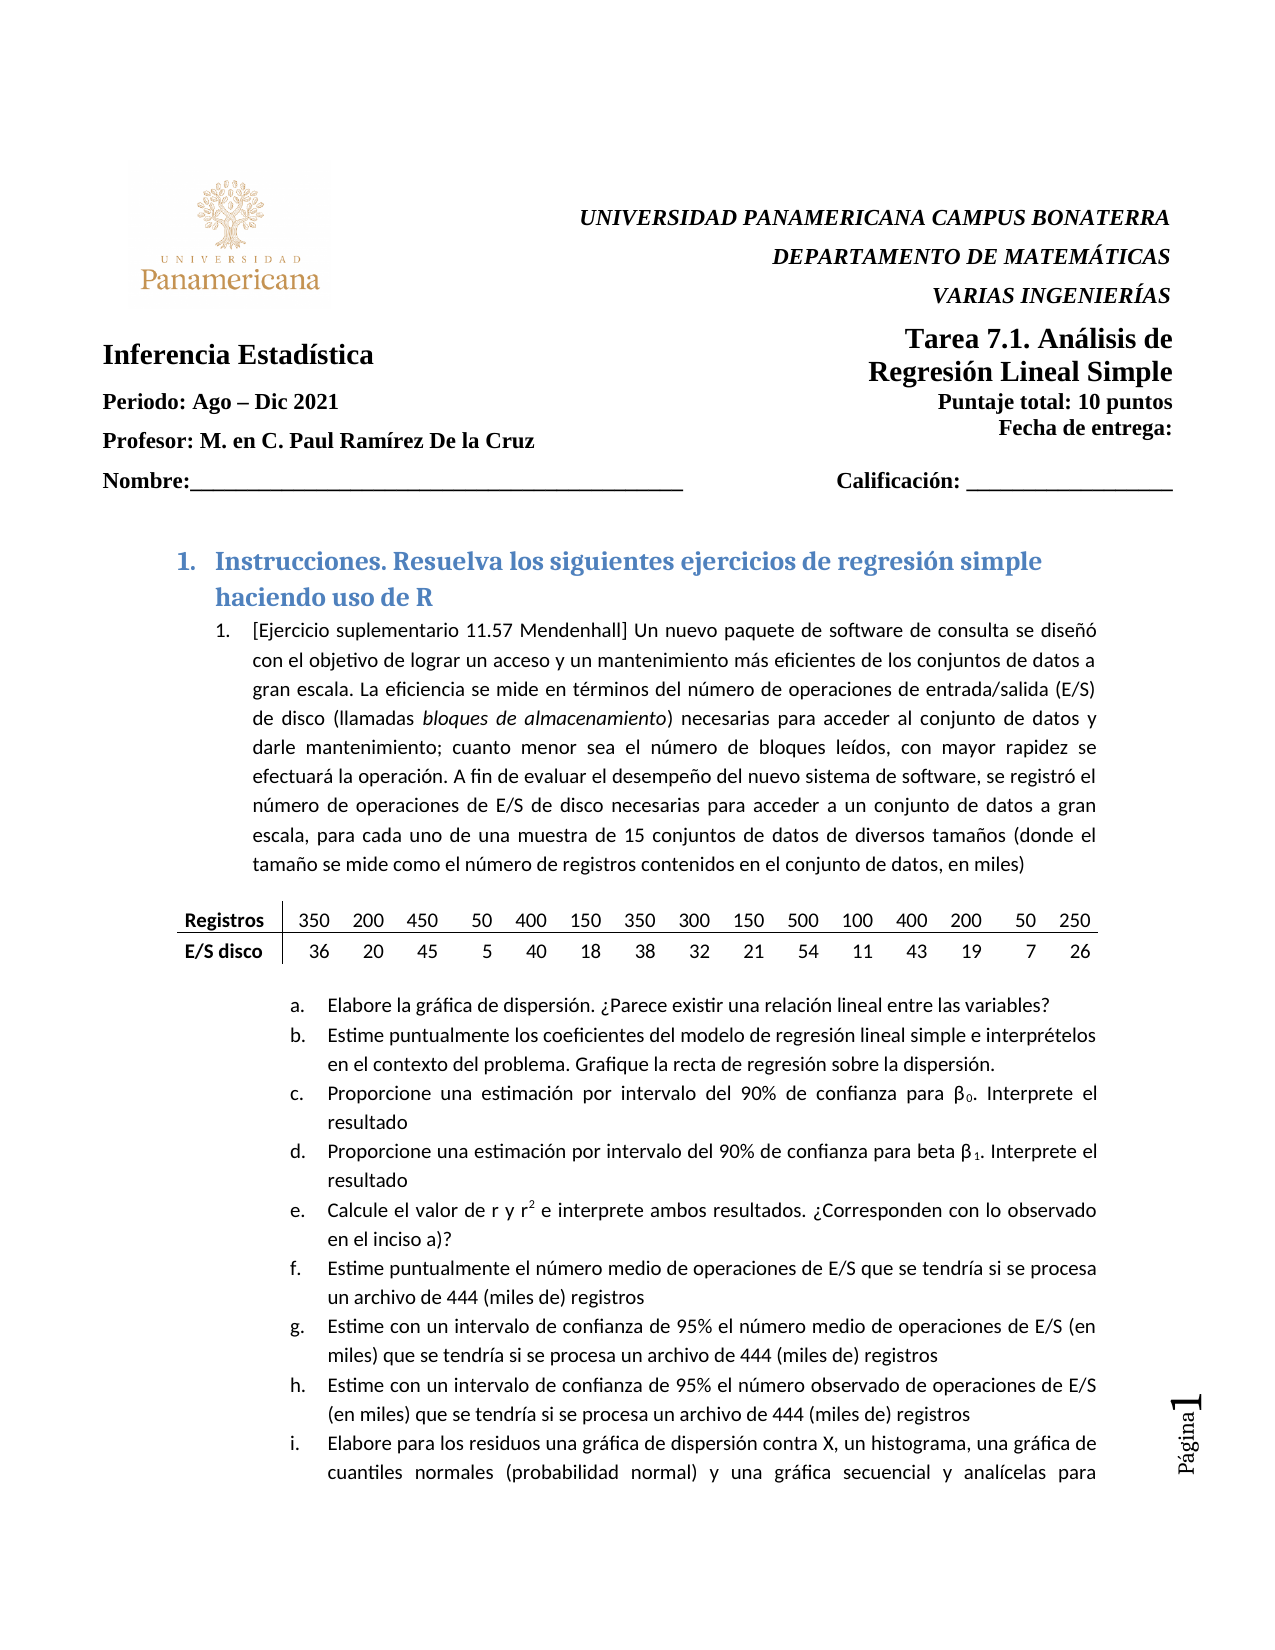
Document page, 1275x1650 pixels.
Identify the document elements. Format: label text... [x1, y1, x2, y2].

table_header 50 [445, 901, 499, 932]
table_cell 26 [1043, 933, 1098, 963]
table_cell 19 [935, 933, 989, 963]
table_header UNIVERSIDAD PANAMERICANA CAMPUS BONATERRA DEPARTAMENTO DE MATEMÁTICAS VARIAS INGENIERÍAS [368, 148, 1184, 321]
table_cell 32 [663, 933, 717, 963]
table_cell 36 [283, 933, 337, 963]
table_header 250 [1043, 901, 1098, 932]
table_header 100 [826, 901, 880, 932]
subtitle Instrucciones. Resuelva los siguientes ejercicios de regresión simple haciendo uso de R [177, 546, 1098, 613]
table_header 350 [608, 901, 663, 932]
table_cell 54 [771, 933, 826, 963]
table_header Registros [177, 901, 282, 932]
table_cell 5 [445, 933, 499, 963]
table_cell 21 [717, 933, 771, 963]
table_header 500 [771, 901, 826, 932]
table_cell 7 [989, 933, 1043, 963]
list Estime con un intervalo de confianza de 95% el número observado de operaciones de E/S (en miles) que se tendría si se procesa un archivo de 444 (miles de) registros [290, 1372, 1098, 1426]
table_cell Nombre:___________________________________________ [91, 467, 768, 493]
table_cell Fecha de entrega: [768, 414, 1184, 467]
table_cell E/S disco [177, 933, 282, 963]
list Proporcione una estimación por intervalo del 90% de confianza para β0. Interprete el resultado [290, 1080, 1098, 1135]
table_cell Profesor: M. en C. Paul Ramírez De la Cruz [91, 414, 768, 467]
list Estime puntualmente el número medio de operaciones de E/S que se tendría si se procesa un archivo de 444 (miles de) registros [290, 1255, 1098, 1310]
table_cell 20 [337, 933, 391, 963]
table_header 400 [880, 901, 934, 932]
table_cell Periodo: Ago – Dic 2021 [91, 388, 768, 414]
list Calcule el valor de r y r2 e interprete ambos resultados. ¿Corresponden con lo observado en el inciso a)? [290, 1197, 1098, 1251]
table_header 150 [554, 901, 608, 932]
table_header 350 [283, 901, 337, 932]
table_header 200 [935, 901, 989, 932]
table_cell 40 [500, 933, 554, 963]
list Proporcione una estimación por intervalo del 90% de confianza para beta β1. Interprete el resultado [290, 1138, 1098, 1193]
table_cell 38 [608, 933, 663, 963]
table_cell Inferencia Estadística [91, 321, 768, 388]
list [290, 1430, 1098, 1485]
table_header [91, 148, 368, 321]
table_cell 11 [826, 933, 880, 963]
table_cell Tarea 7.1. Análisis de Regresión Lineal Simple [768, 321, 1184, 388]
table_cell Puntaje total: 10 puntos [768, 388, 1184, 414]
table_header 200 [337, 901, 391, 932]
list Elabore la gráfica de dispersión. ¿Parece existir una relación lineal entre las variables? [290, 993, 1098, 1018]
table_header 400 [500, 901, 554, 932]
table_header 450 [391, 901, 445, 932]
table_header 150 [717, 901, 771, 932]
table_cell 18 [554, 933, 608, 963]
table_cell 43 [880, 933, 934, 963]
list Estime puntualmente los coeficientes del modelo de regresión lineal simple e interprételos en el contexto del problema. Grafique la recta de regresión sobre la dispersión. [290, 1022, 1098, 1076]
picture [128, 160, 332, 309]
table_cell 45 [391, 933, 445, 963]
table_header 300 [663, 901, 717, 932]
table_header 50 [989, 901, 1043, 932]
list [Ejercicio suplementario 11.57 Mendenhall] Un nuevo paquete de software de consulta se diseñó con el objetivo de lograr un acceso y un mantenimiento más eficientes de los conjuntos de datos a gran escala. La eficiencia se mide en términos del número de operaciones de entrada/salida (E/S) de disco (llamadas bloques de almacenamiento) necesarias para acceder al conjunto de datos y darle mantenimiento; cuanto menor sea el número de bloques leídos, con mayor rapidez se efectuará la operación. A fin de evaluar el desempeño del nuevo sistema de software, se registró el número de operaciones de E/S de disco necesarias para acceder a un conjunto de datos a gran escala, para cada uno de una muestra de 15 conjuntos de datos de diversos tamaños (donde el tamaño se mide como el número de registros contenidos en el conjunto de datos, en miles) [215, 618, 1098, 876]
table_cell Calificación: __________________ [768, 467, 1184, 493]
list Estime con un intervalo de confianza de 95% el número medio de operaciones de E/S (en miles) que se tendría si se procesa un archivo de 444 (miles de) registros [290, 1313, 1098, 1368]
